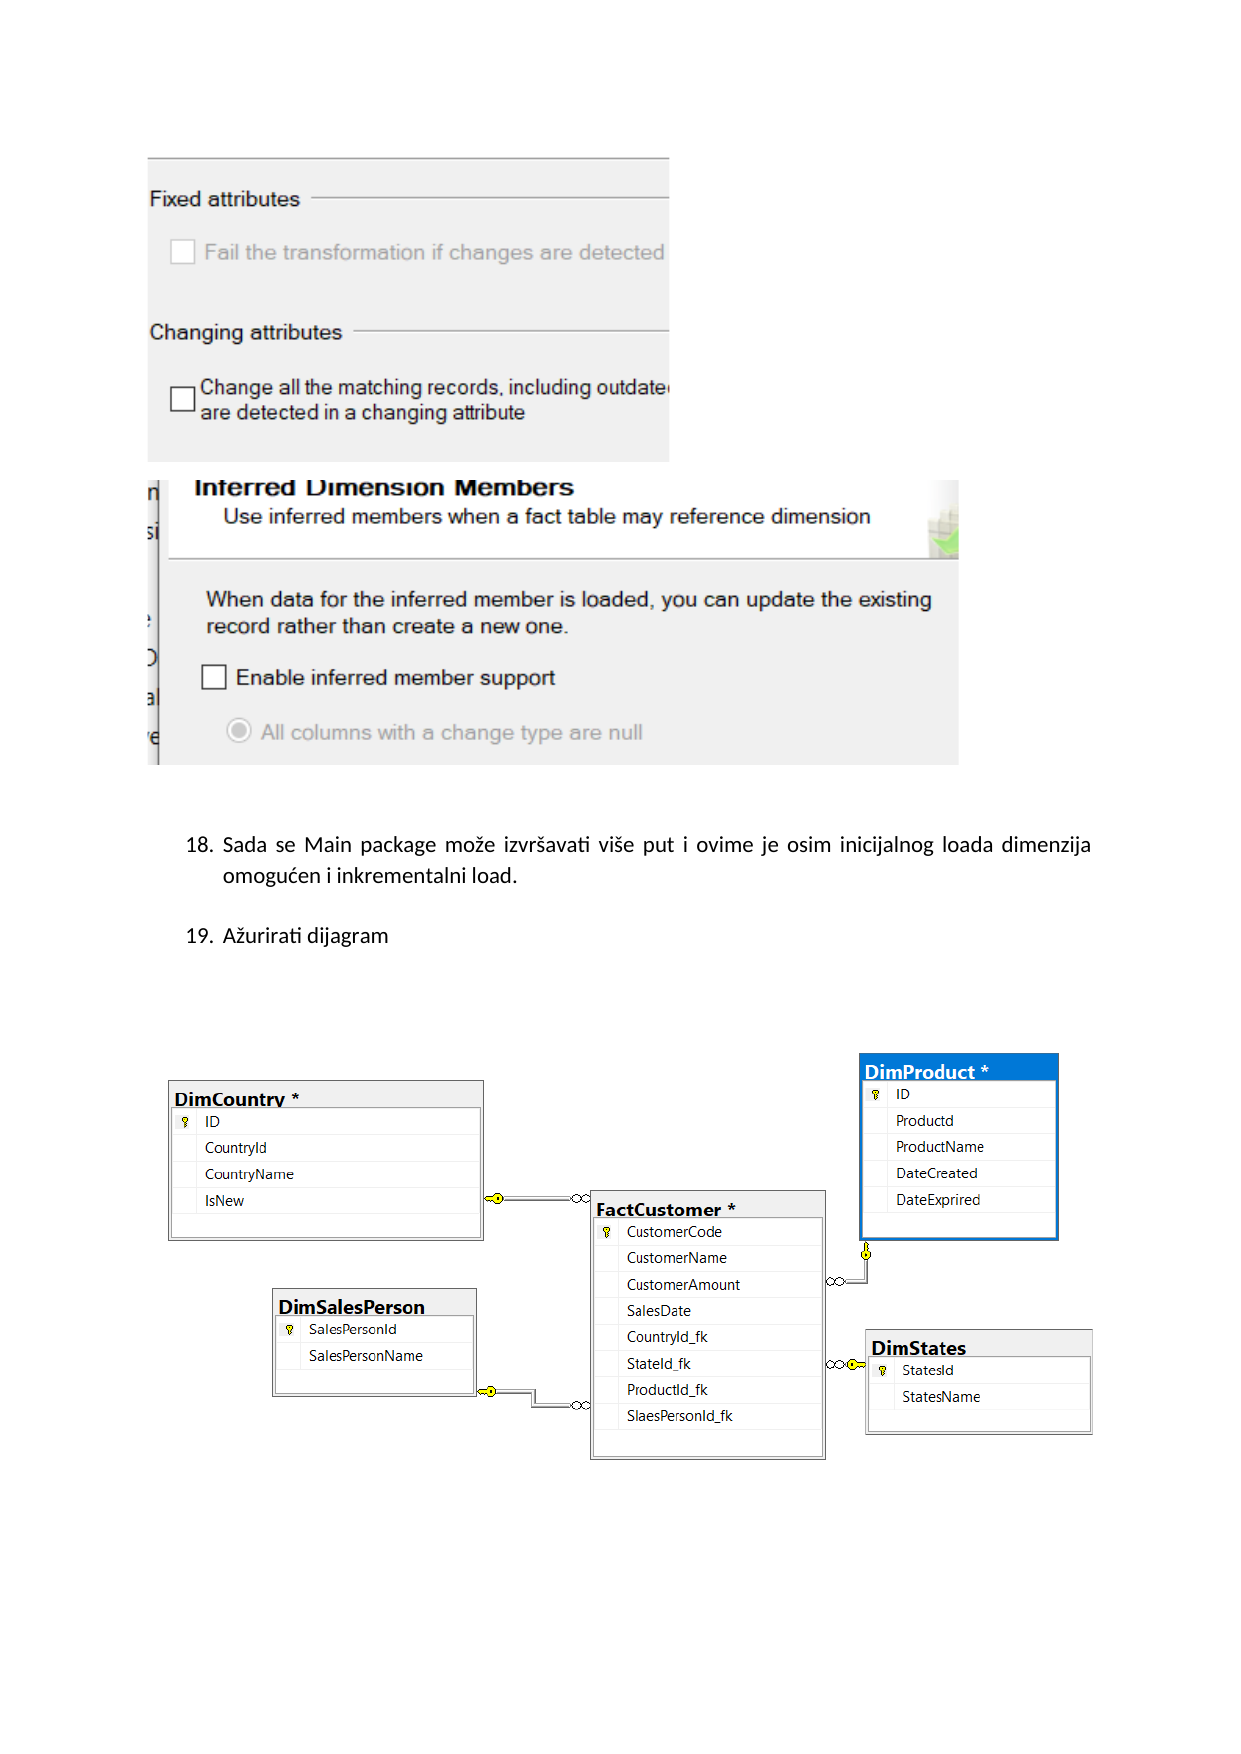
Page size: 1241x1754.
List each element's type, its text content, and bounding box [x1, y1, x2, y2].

picture [147, 1015, 1093, 1489]
list Ažurirati dijagram [185, 921, 1093, 949]
picture [147, 480, 959, 765]
list Sada se Main package može izvršavati više put i ovime je osim inicijalnog loada dimenzija omogućen i inkrementalni load. [185, 831, 1093, 889]
picture [147, 147, 670, 462]
